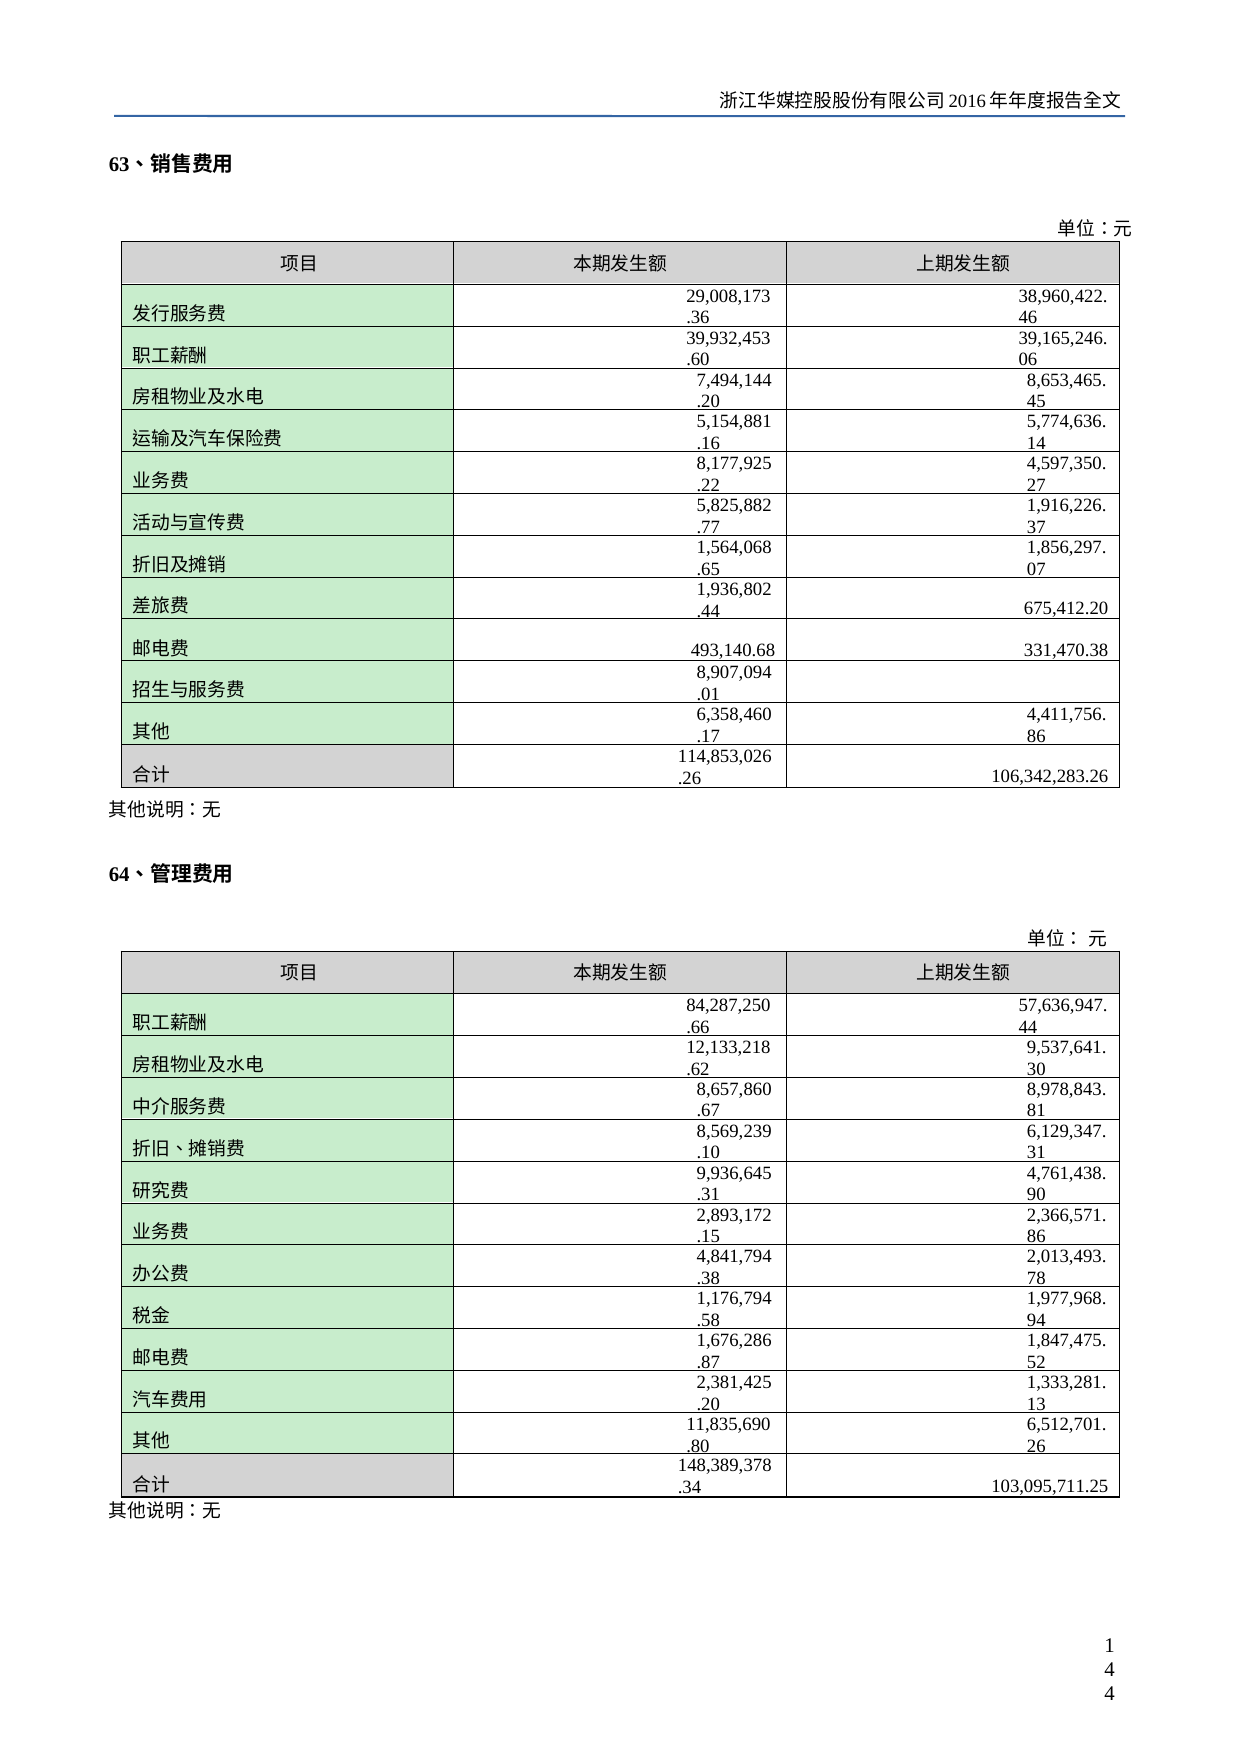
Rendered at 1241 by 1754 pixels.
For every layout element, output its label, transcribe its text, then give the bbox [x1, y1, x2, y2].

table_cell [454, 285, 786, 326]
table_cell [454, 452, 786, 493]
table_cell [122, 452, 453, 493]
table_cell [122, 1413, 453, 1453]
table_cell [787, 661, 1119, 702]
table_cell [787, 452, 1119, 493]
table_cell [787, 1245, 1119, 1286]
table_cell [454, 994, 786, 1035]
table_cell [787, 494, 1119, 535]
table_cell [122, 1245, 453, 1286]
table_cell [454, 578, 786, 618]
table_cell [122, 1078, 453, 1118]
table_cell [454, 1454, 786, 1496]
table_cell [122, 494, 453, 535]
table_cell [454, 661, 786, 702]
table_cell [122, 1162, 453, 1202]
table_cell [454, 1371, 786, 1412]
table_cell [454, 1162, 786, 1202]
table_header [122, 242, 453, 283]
text 63、销售费用 [108, 149, 1132, 178]
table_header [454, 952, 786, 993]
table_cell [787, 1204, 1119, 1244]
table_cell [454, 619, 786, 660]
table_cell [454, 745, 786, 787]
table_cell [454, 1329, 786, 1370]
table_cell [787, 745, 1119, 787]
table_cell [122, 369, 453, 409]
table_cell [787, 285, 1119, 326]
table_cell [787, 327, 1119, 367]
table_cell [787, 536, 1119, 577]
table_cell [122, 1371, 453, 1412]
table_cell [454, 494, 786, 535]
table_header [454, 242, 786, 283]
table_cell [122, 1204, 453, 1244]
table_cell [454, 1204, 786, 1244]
text 64、管理费用 [108, 859, 1132, 888]
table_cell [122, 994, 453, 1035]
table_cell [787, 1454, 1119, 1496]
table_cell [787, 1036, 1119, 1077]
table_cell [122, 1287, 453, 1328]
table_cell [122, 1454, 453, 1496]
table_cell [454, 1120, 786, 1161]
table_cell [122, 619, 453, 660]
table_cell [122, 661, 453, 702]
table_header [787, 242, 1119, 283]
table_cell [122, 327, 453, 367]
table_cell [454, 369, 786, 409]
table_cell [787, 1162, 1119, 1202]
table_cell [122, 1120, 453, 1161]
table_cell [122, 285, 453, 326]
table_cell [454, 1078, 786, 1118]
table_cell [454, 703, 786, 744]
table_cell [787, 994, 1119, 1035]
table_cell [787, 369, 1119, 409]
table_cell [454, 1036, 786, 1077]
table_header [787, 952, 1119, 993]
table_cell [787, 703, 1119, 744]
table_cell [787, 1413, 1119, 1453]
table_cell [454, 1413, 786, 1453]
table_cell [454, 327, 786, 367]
text 单位：元 [108, 216, 1132, 241]
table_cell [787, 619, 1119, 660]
text 单位： 元 [1027, 925, 1132, 951]
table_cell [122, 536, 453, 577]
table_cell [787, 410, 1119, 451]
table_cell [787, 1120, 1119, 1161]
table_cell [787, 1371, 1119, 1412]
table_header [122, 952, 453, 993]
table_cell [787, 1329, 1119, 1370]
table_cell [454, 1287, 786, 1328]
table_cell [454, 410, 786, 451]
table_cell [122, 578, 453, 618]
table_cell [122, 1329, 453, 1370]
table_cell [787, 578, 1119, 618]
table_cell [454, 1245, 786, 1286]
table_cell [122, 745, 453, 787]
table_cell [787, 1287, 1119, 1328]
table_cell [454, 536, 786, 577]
text 其他说明：无 [108, 1497, 1132, 1523]
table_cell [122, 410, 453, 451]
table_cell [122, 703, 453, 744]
text 其他说明：无 [108, 796, 1132, 822]
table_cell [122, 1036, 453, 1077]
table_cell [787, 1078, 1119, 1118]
